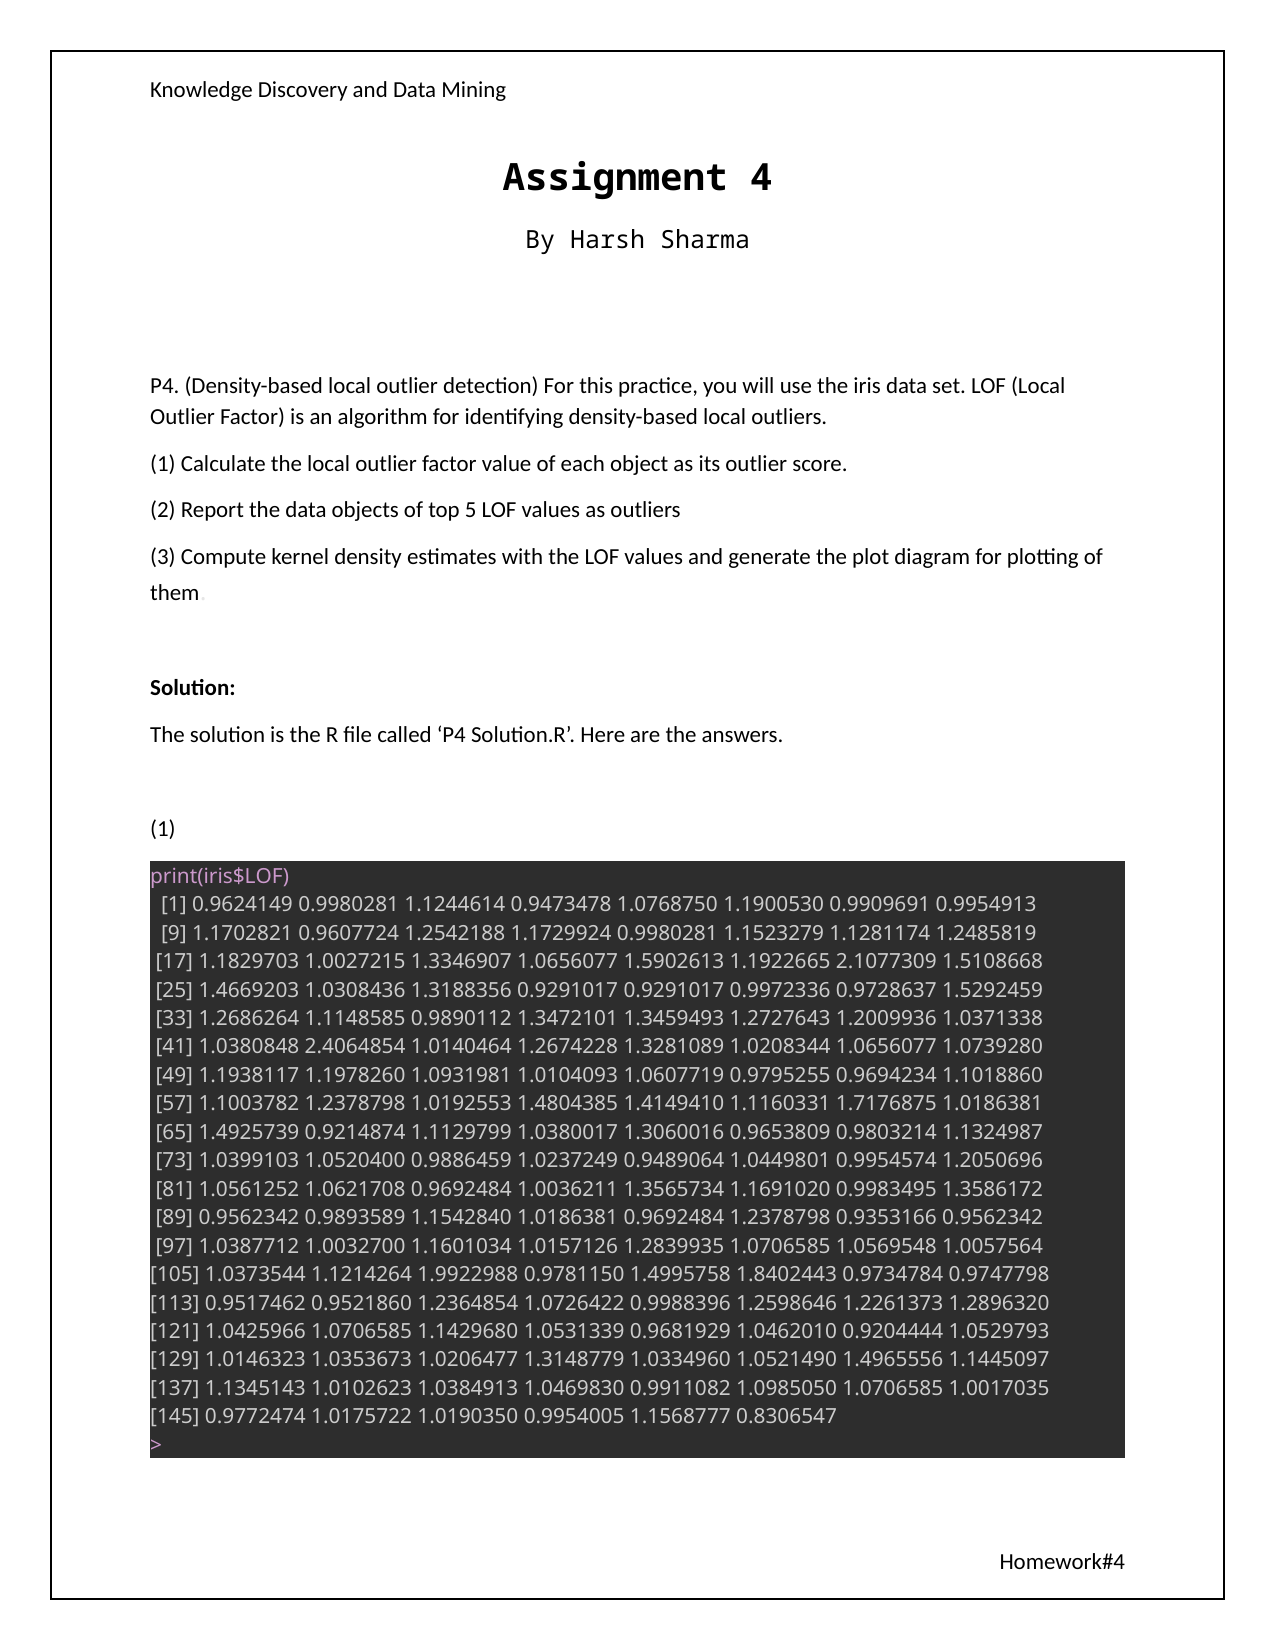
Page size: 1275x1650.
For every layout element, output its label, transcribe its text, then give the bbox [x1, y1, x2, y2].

text [81] 1.0561252 1.0621708 0.9692484 1.0036211 1.3565734 1.1691020 0.9983495 1.3586172 [150, 1174, 1125, 1202]
text (3) Compute kernel density estimates with the LOF values and generate the plot diagram for plotting of them. [150, 542, 1125, 607]
text [49] 1.1938117 1.1978260 1.0931981 1.0104093 1.0607719 0.9795255 0.9694234 1.1018860 [150, 1060, 1125, 1088]
text [137] 1.1345143 1.0102623 1.0384913 1.0469830 0.9911082 1.0985050 1.0706585 1.0017035 [150, 1373, 1125, 1401]
text [73] 1.0399103 1.0520400 0.9886459 1.0237249 0.9489064 1.0449801 0.9954574 1.2050696 [150, 1145, 1125, 1174]
text [121] 1.0425966 1.0706585 1.1429680 1.0531339 0.9681929 1.0462010 0.9204444 1.0529793 [150, 1316, 1125, 1344]
text [145] 0.9772474 1.0175722 1.0190350 0.9954005 1.1568777 0.8306547 [150, 1401, 1125, 1430]
text Solution: [150, 673, 1125, 702]
text > [150, 1430, 1125, 1458]
text print(iris$LOF) [150, 861, 1125, 889]
text (1) Calculate the local outlier factor value of each object as its outlier score. [150, 449, 1125, 477]
text [9] 1.1702821 0.9607724 1.2542188 1.1729924 0.9980281 1.1523279 1.1281174 1.2485819 [150, 918, 1125, 946]
text [17] 1.1829703 1.0027215 1.3346907 1.0656077 1.5902613 1.1922665 2.1077309 1.5108668 [150, 946, 1125, 975]
text The solution is the R file called ‘P4 Solution.R’. Here are the answers. [150, 720, 1125, 748]
text [57] 1.1003782 1.2378798 1.0192553 1.4804385 1.4149410 1.1160331 1.7176875 1.0186381 [150, 1088, 1125, 1117]
text Assignment 4 [150, 150, 1125, 201]
text [25] 1.4669203 1.0308436 1.3188356 0.9291017 0.9291017 0.9972336 0.9728637 1.5292459 [150, 975, 1125, 1003]
text [65] 1.4925739 0.9214874 1.1129799 1.0380017 1.3060016 0.9653809 0.9803214 1.1324987 [150, 1117, 1125, 1145]
text P4. (Density-based local outlier detection) For this practice, you will use the iris data set. LOF (Local Outlier Factor) is an algorithm for identifying density-based local outliers. [150, 372, 1125, 430]
text [97] 1.0387712 1.0032700 1.1601034 1.0157126 1.2839935 1.0706585 1.0569548 1.0057564 [150, 1231, 1125, 1259]
text [113] 0.9517462 0.9521860 1.2364854 1.0726422 0.9988396 1.2598646 1.2261373 1.2896320 [150, 1288, 1125, 1316]
text [41] 1.0380848 2.4064854 1.0140464 1.2674228 1.3281089 1.0208344 1.0656077 1.0739280 [150, 1032, 1125, 1060]
text [89] 0.9562342 0.9893589 1.1542840 1.0186381 0.9692484 1.2378798 0.9353166 0.9562342 [150, 1202, 1125, 1231]
text (1) [150, 814, 1125, 842]
text [33] 1.2686264 1.1148585 0.9890112 1.3472101 1.3459493 1.2727643 1.2009936 1.0371338 [150, 1003, 1125, 1032]
text By Harsh Sharma [150, 222, 1125, 256]
text (2) Report the data objects of top 5 LOF values as outliers [150, 496, 1125, 524]
text [105] 1.0373544 1.1214264 1.9922988 0.9781150 1.4995758 1.8402443 0.9734784 0.9747798 [150, 1259, 1125, 1288]
text [129] 1.0146323 1.0353673 1.0206477 1.3148779 1.0334960 1.0521490 1.4965556 1.1445097 [150, 1344, 1125, 1373]
text [1] 0.9624149 0.9980281 1.1244614 0.9473478 1.0768750 1.1900530 0.9909691 0.9954913 [150, 889, 1125, 918]
